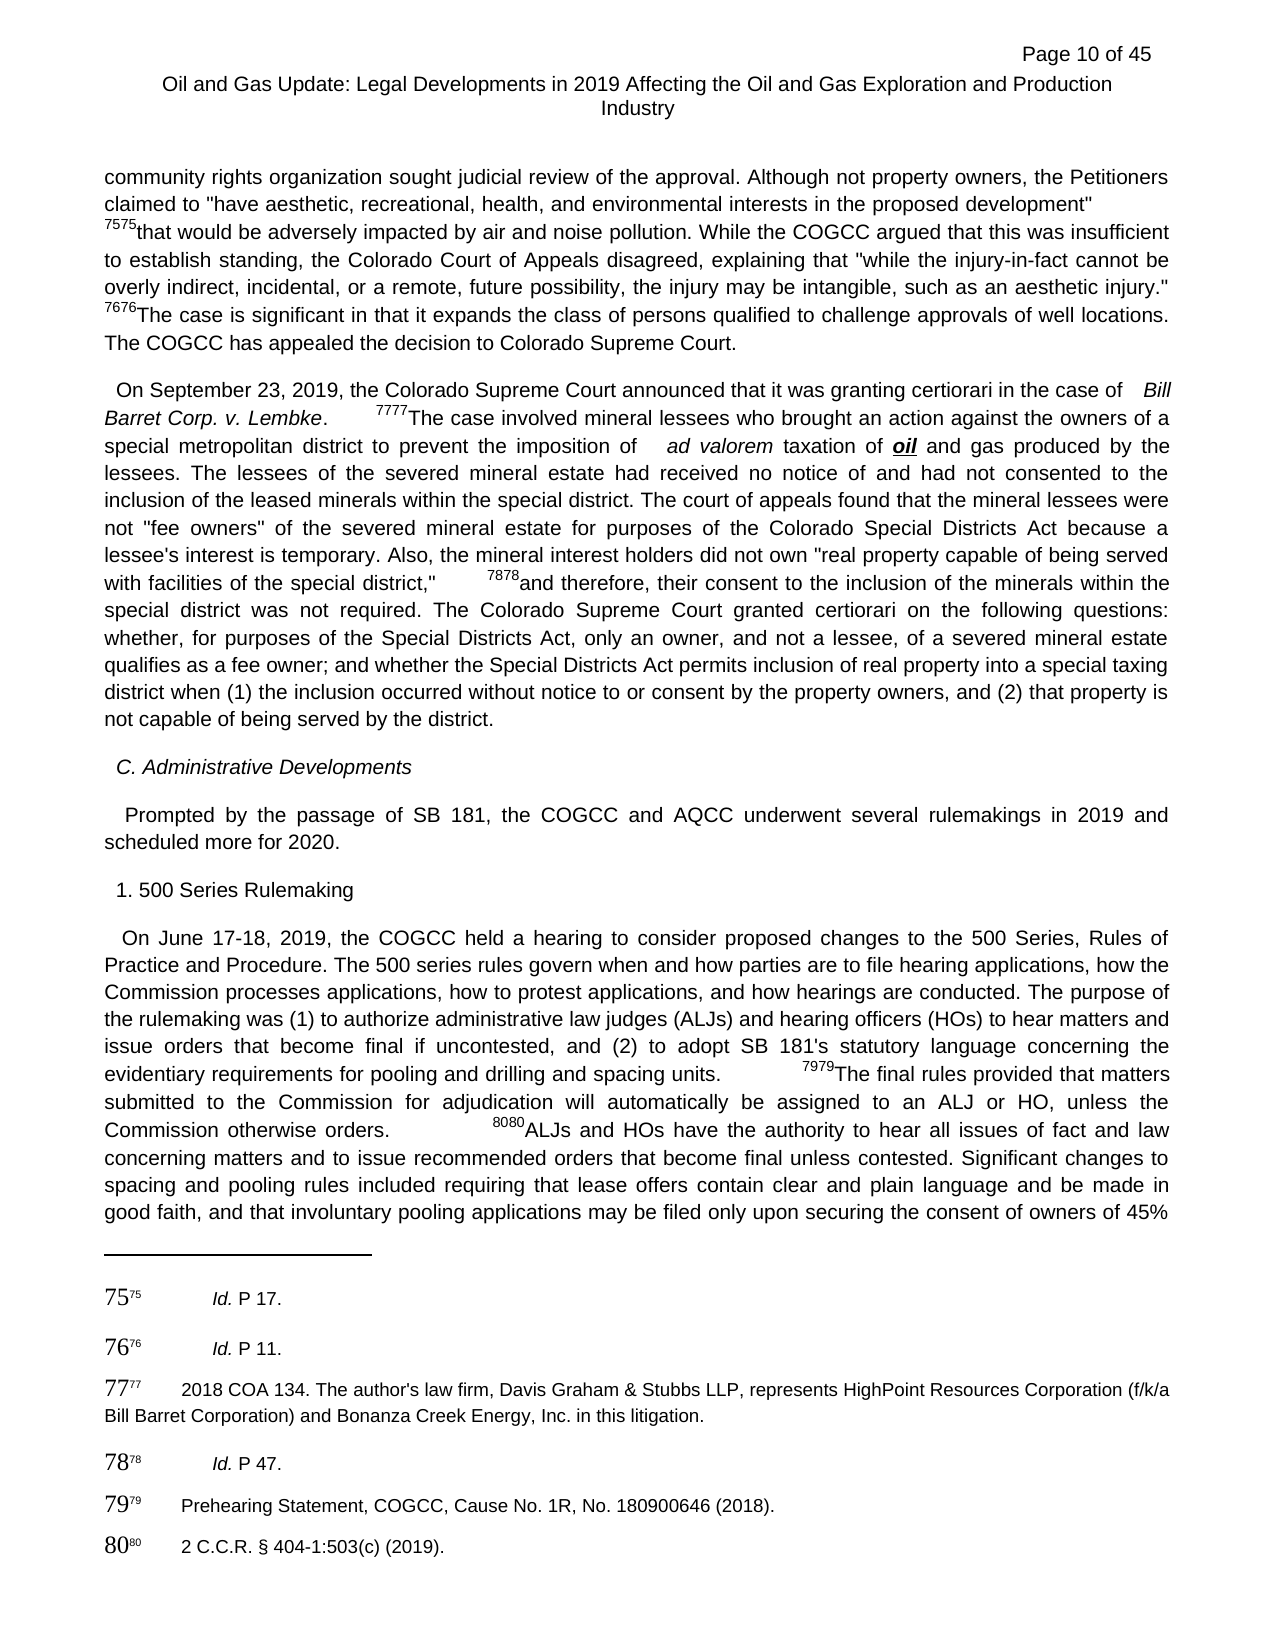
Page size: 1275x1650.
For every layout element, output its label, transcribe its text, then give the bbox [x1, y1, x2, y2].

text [104, 922, 1171, 1223]
text Prompted by the passage of SB 181, the COGCC and AQCC underwent several rulemakings in 2019 and scheduled more for 2020. [104, 799, 1171, 853]
text On September 23, 2019, the Colorado Supreme Court announced that it was granting certiorari in the case of Bill Barret Corp. v. Lembke. 77The case involved mineral lessees who brought an action against the owners of a special metropolitan district to prevent the imposition of ad valorem taxation of oil and gas produced by the lessees. The lessees of the severed mineral estate had received no notice of and had not consented to the inclusion of the leased minerals within the special district. The court of appeals found that the mineral lessees were not "fee owners" of the severed mineral estate for purposes of the Colorado Special Districts Act because a lessee's interest is temporary. Also, the mineral interest holders did not own "real property capable of being served with facilities of the special district," 78and therefore, their consent to the inclusion of the minerals within the special district was not required. The Colorado Supreme Court granted certiorari on the following questions: whether, for purposes of the Special Districts Act, only an owner, and not a lessee, of a severed mineral estate qualifies as a fee owner; and whether the Special Districts Act permits inclusion of real property into a special taxing district when (1) the inclusion occurred without notice to or consent by the property owners, and (2) that property is not capable of being served by the district. [104, 375, 1171, 731]
text C. Administrative Developments [104, 751, 1171, 778]
text On June 6, 2019, the Colorado Court of Appeals decided Weld Air & Water v. COGCC, 74vastly expanding the classes of persons who could claim standing to challenge COGCC decisions. The case revolved around a COGCC approval of oil and gas locations near a middle school. A non-profit environmental and community rights organization sought judicial review of the approval. Although not property owners, the Petitioners claimed to "have aesthetic, recreational, health, and environmental interests in the proposed development" 75that would be adversely impacted by air and noise pollution. While the COGCC argued that this was insufficient to establish standing, the Colorado Court of Appeals disagreed, explaining that "while the injury-in-fact cannot be overly indirect, incidental, or a remote, future possibility, the injury may be intangible, such as an aesthetic injury." 76The case is significant in that it expands the class of persons qualified to challenge approvals of well locations. The COGCC has appealed the decision to Colorado Supreme Court. [104, 161, 1171, 354]
text 1. 500 Series Rulemaking [104, 874, 1171, 901]
